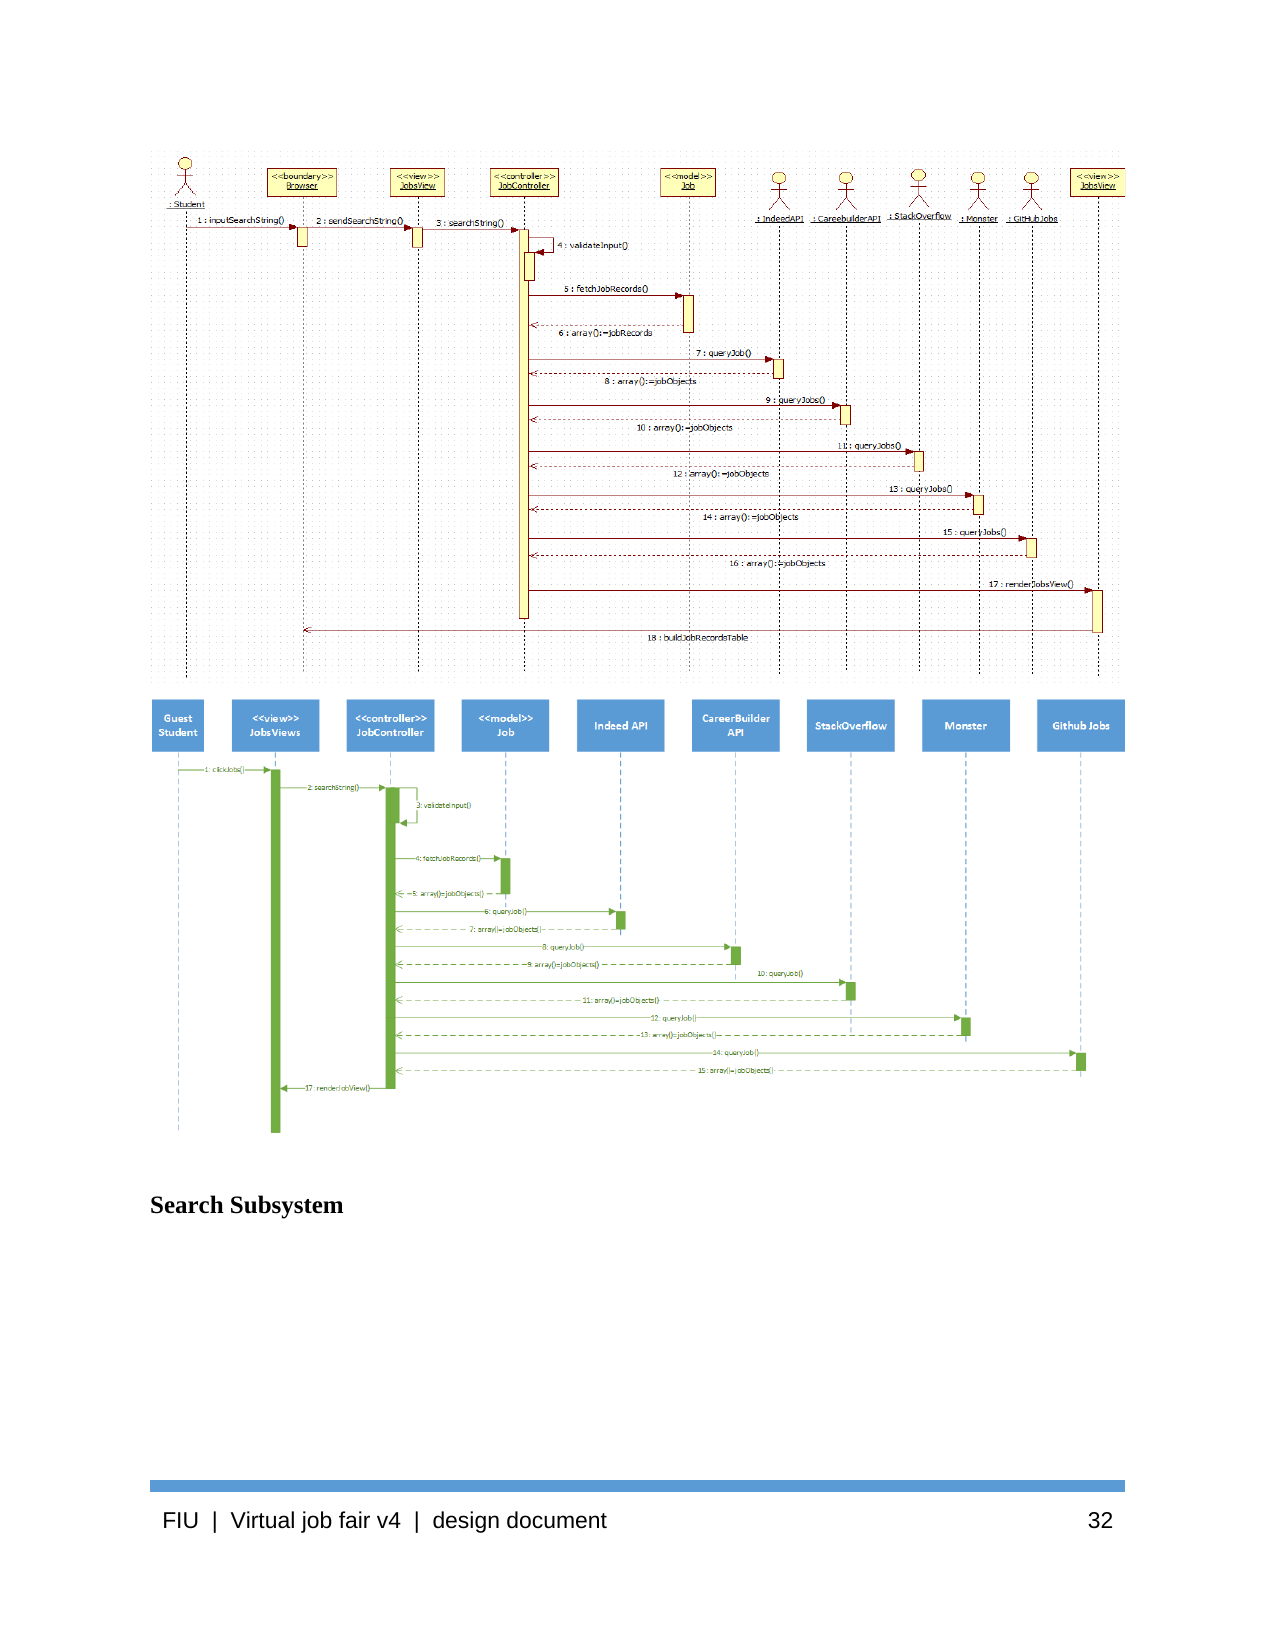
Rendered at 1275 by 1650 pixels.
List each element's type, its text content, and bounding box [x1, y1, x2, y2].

picture [150, 150, 1125, 685]
picture [150, 698, 1125, 1133]
text Search Subsystem [150, 1190, 1125, 1219]
